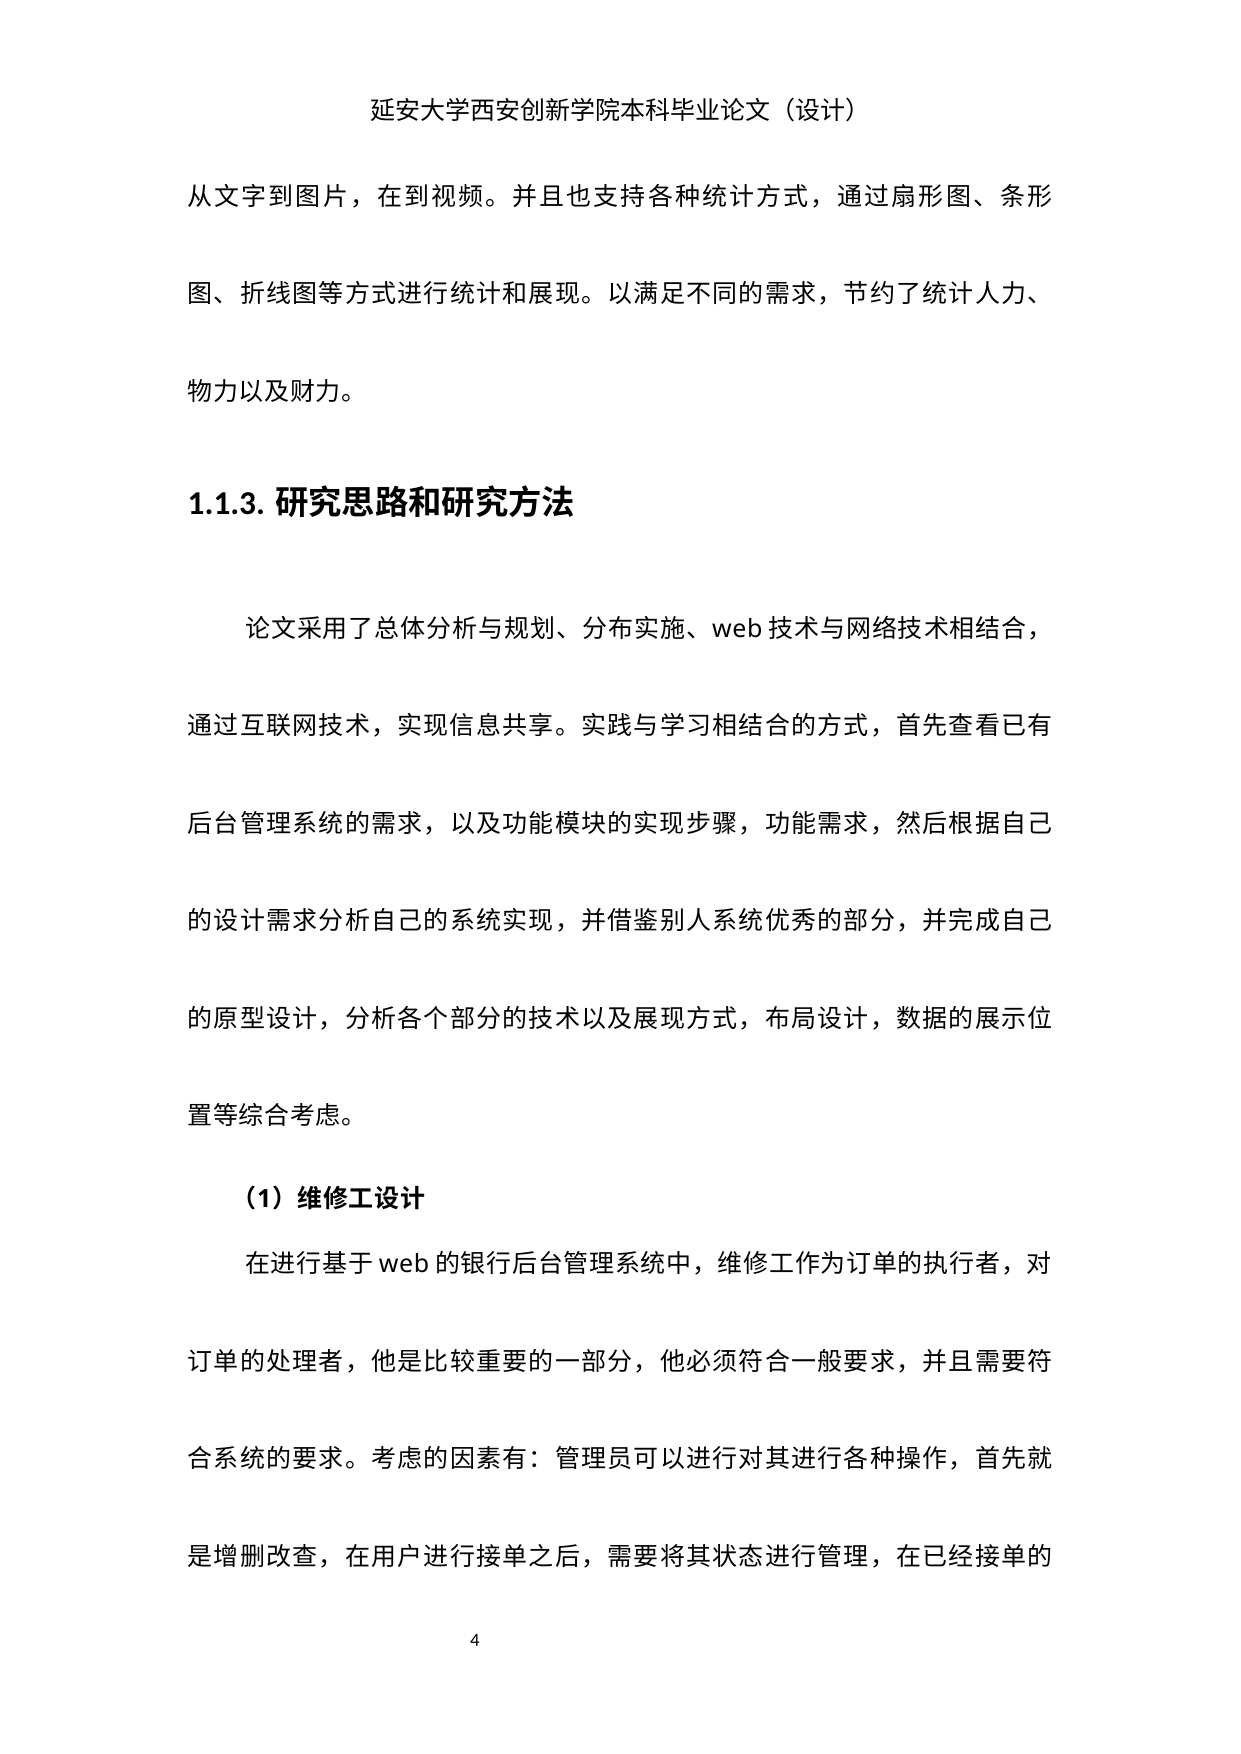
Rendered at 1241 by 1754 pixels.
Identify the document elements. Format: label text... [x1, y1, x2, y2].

list 维修工设计 [187, 1164, 1053, 1229]
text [187, 1229, 1053, 1587]
subtitle 研究思路和研究方法 [187, 467, 1053, 532]
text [187, 162, 1053, 422]
text 论文采用了总体分析与规划、分布实施、web技术与网络技术相结合，通过互联网技术，实现信息共享。实践与学习相结合的方式，首先查看已有后台管理系统的需求，以及功能模块的实现步骤，功能需求，然后根据自己的设计需求分析自己的系统实现，并借鉴别人系统优秀的部分，并完成自己的原型设计，分析各个部分的技术以及展现方式，布局设计，数据的展示位置等综合考虑。 [187, 594, 1053, 1146]
